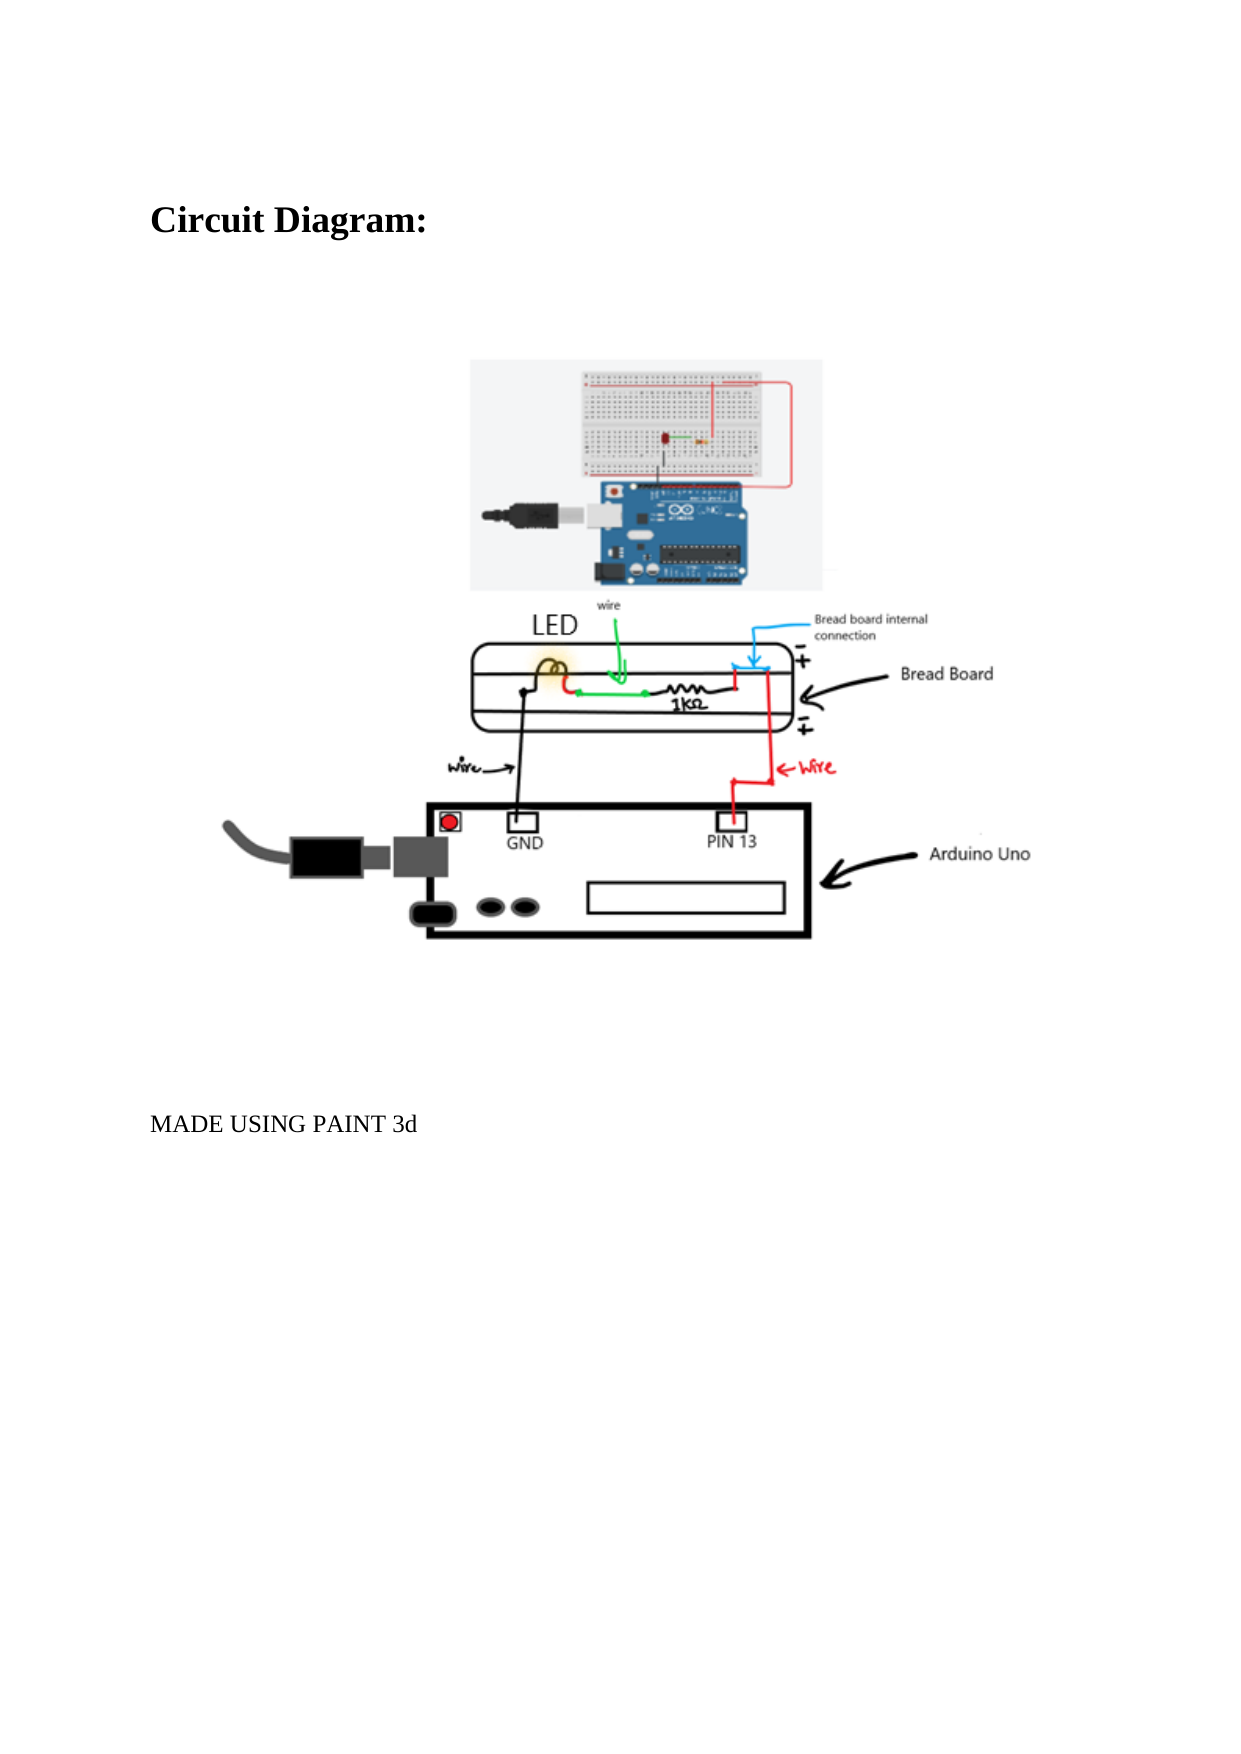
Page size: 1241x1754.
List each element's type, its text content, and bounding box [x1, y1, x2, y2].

picture [150, 324, 1065, 979]
text MADE USING PAINT 3d [150, 1109, 1090, 1137]
text Circuit Diagram: [150, 198, 1090, 241]
